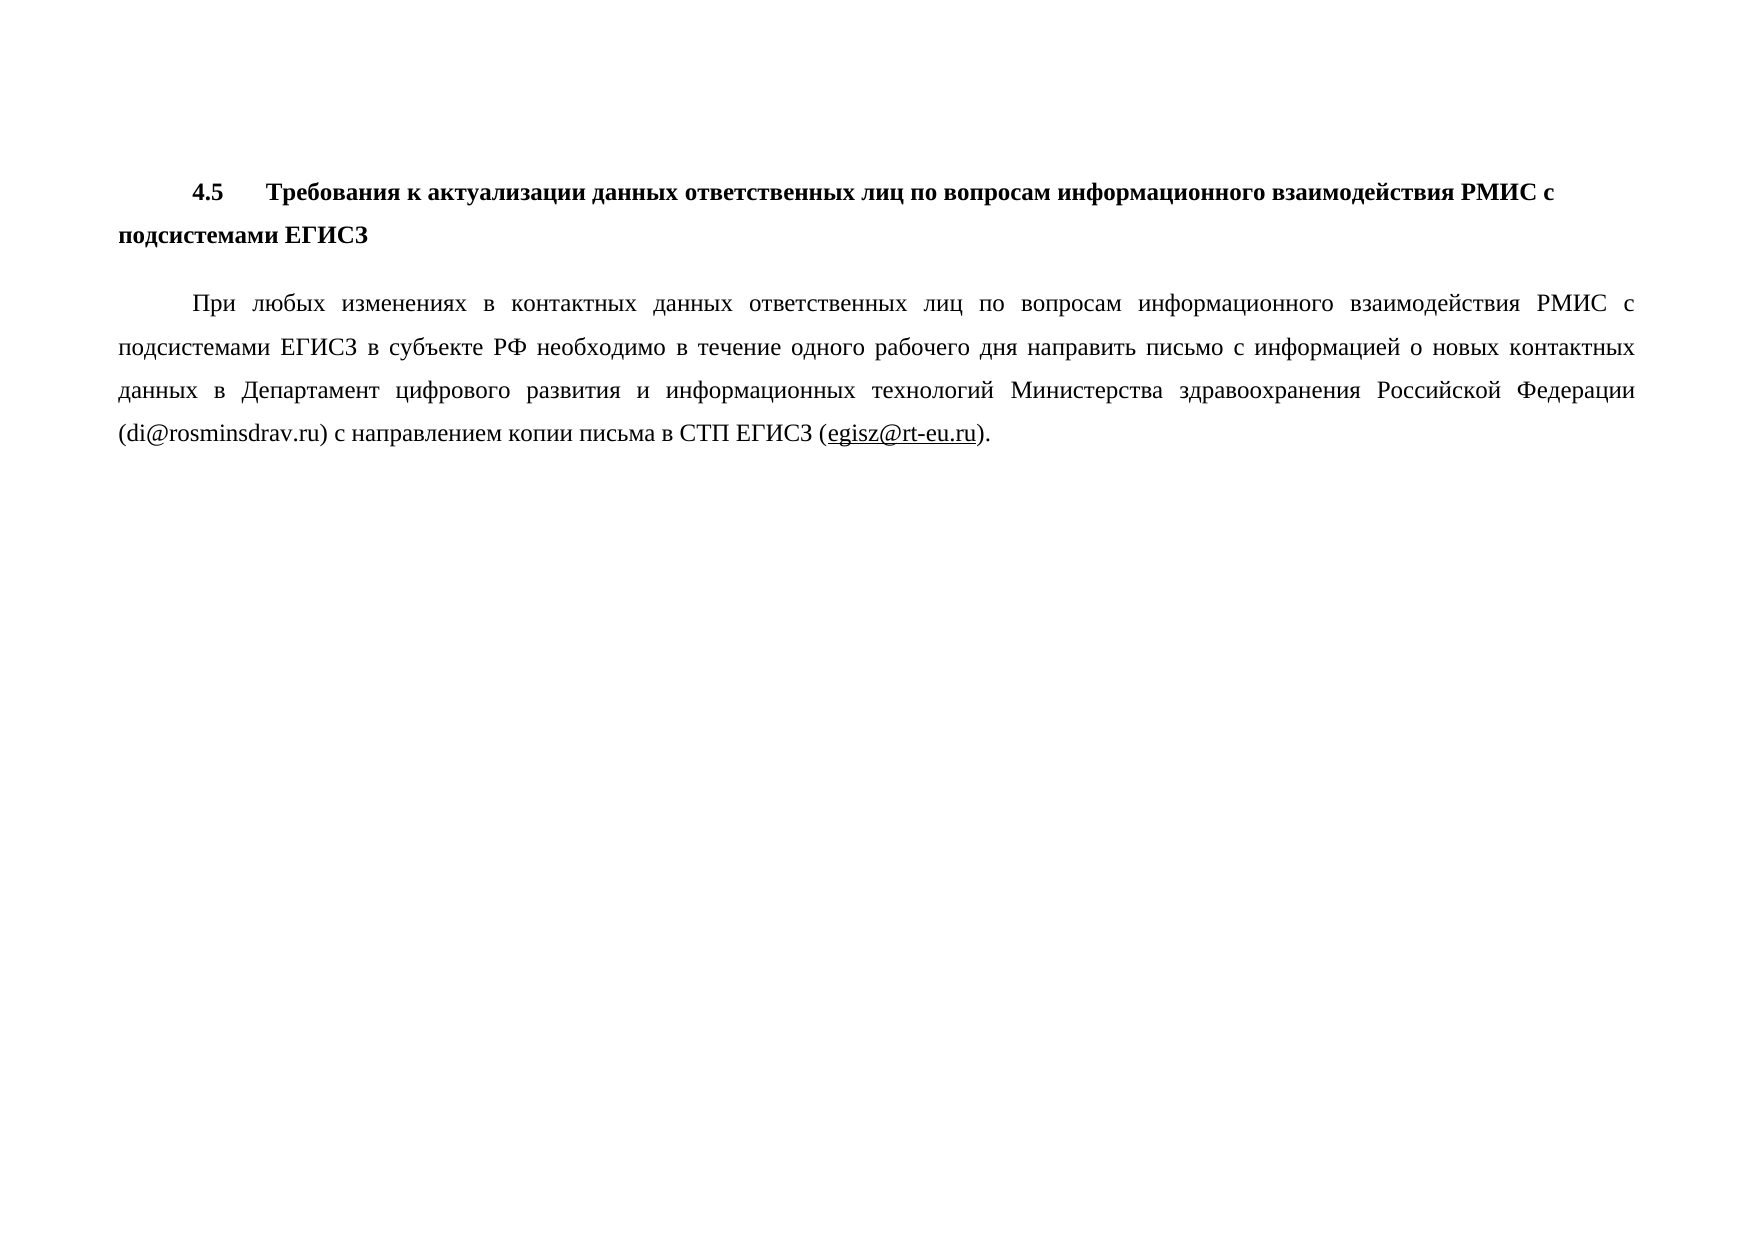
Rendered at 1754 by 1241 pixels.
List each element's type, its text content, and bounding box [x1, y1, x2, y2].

subtitle Требования к актуализации данных ответственных лиц по вопросам информационного взаимодействия РМИС с подсистемами ЕГИСЗ [118, 177, 1636, 249]
text При любых изменениях в контактных данных ответственных лиц по вопросам информационного взаимодействия РМИС с подсистемами ЕГИСЗ в субъекте РФ необходимо в течение одного рабочего дня направить письмо с информацией о новых контактных данных в Департамент цифрового развития и информационных технологий Министерства здравоохранения Российской Федерации (di@rosminsdrav.ru) с направлением копии письма в СТП ЕГИСЗ (egisz@rt-eu.ru). [118, 288, 1636, 447]
